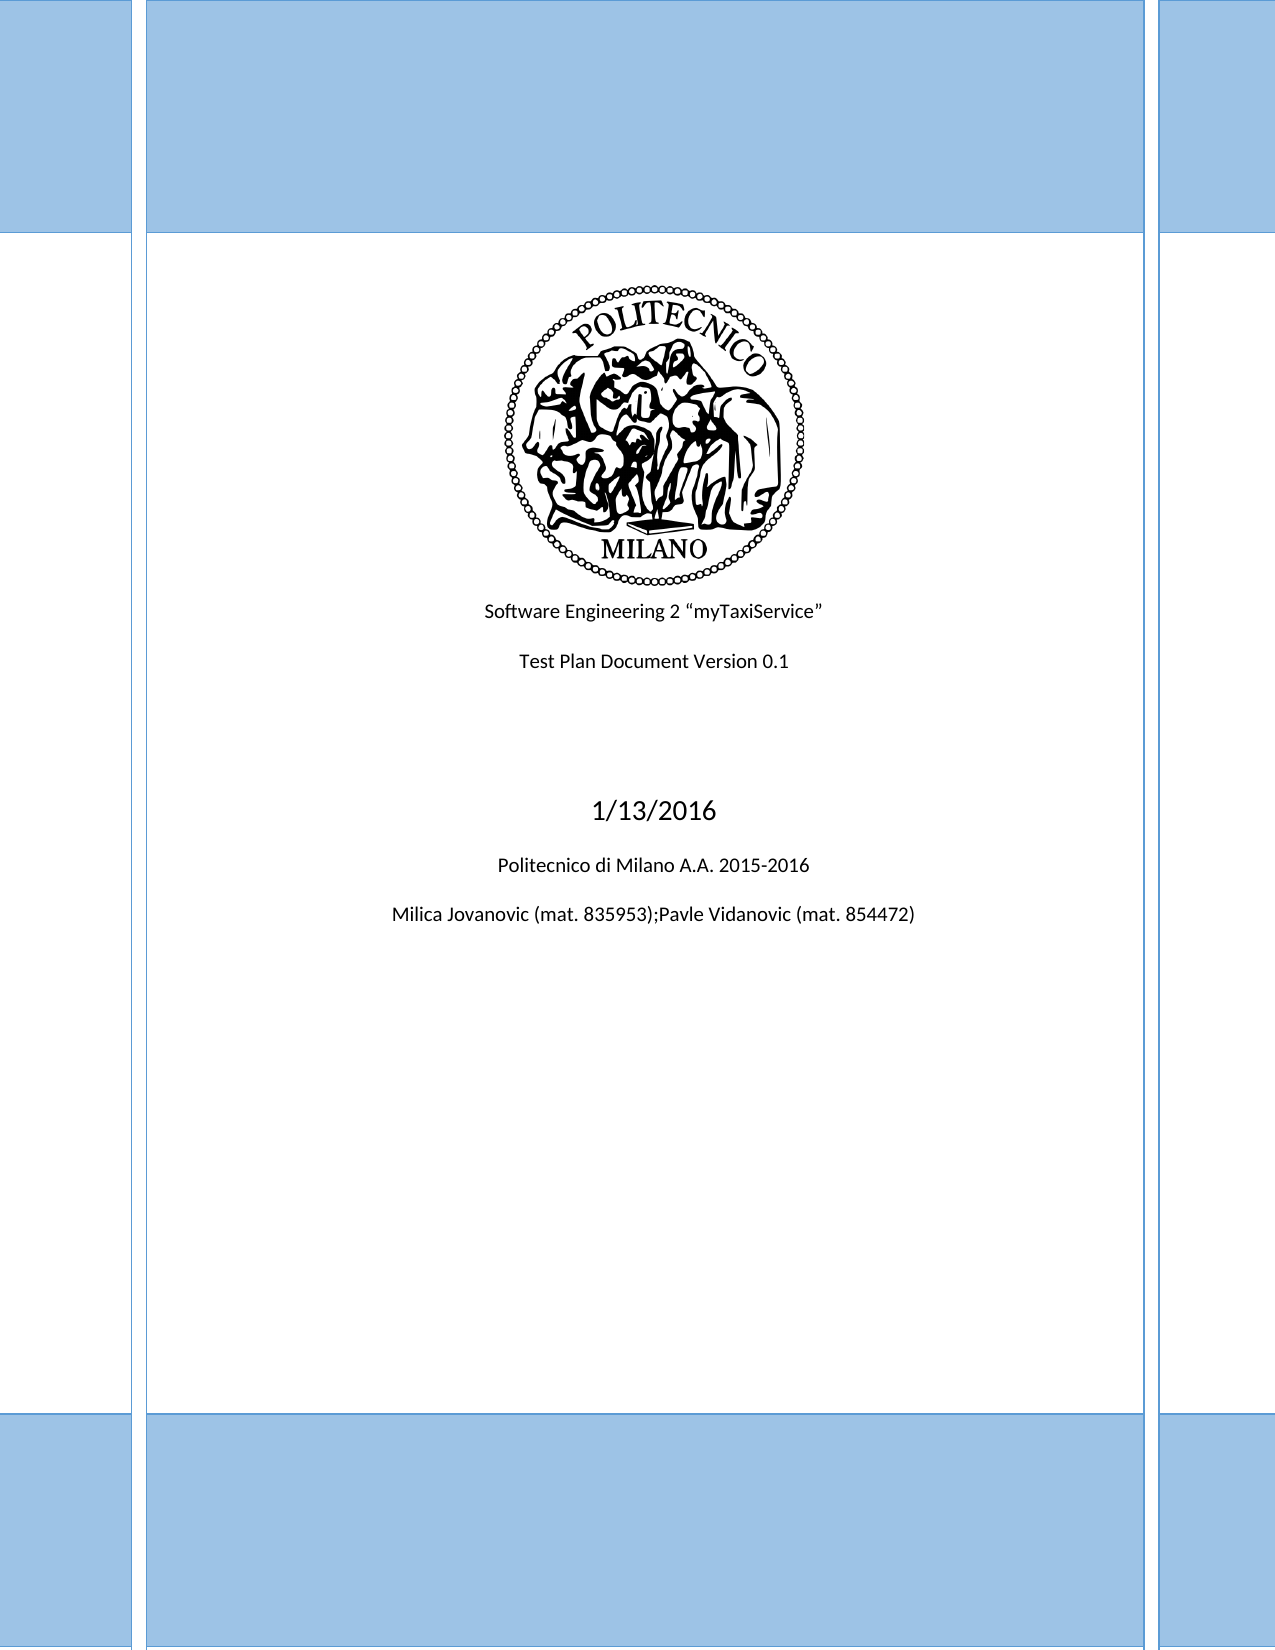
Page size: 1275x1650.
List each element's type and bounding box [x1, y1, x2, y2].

picture [504, 285, 805, 586]
